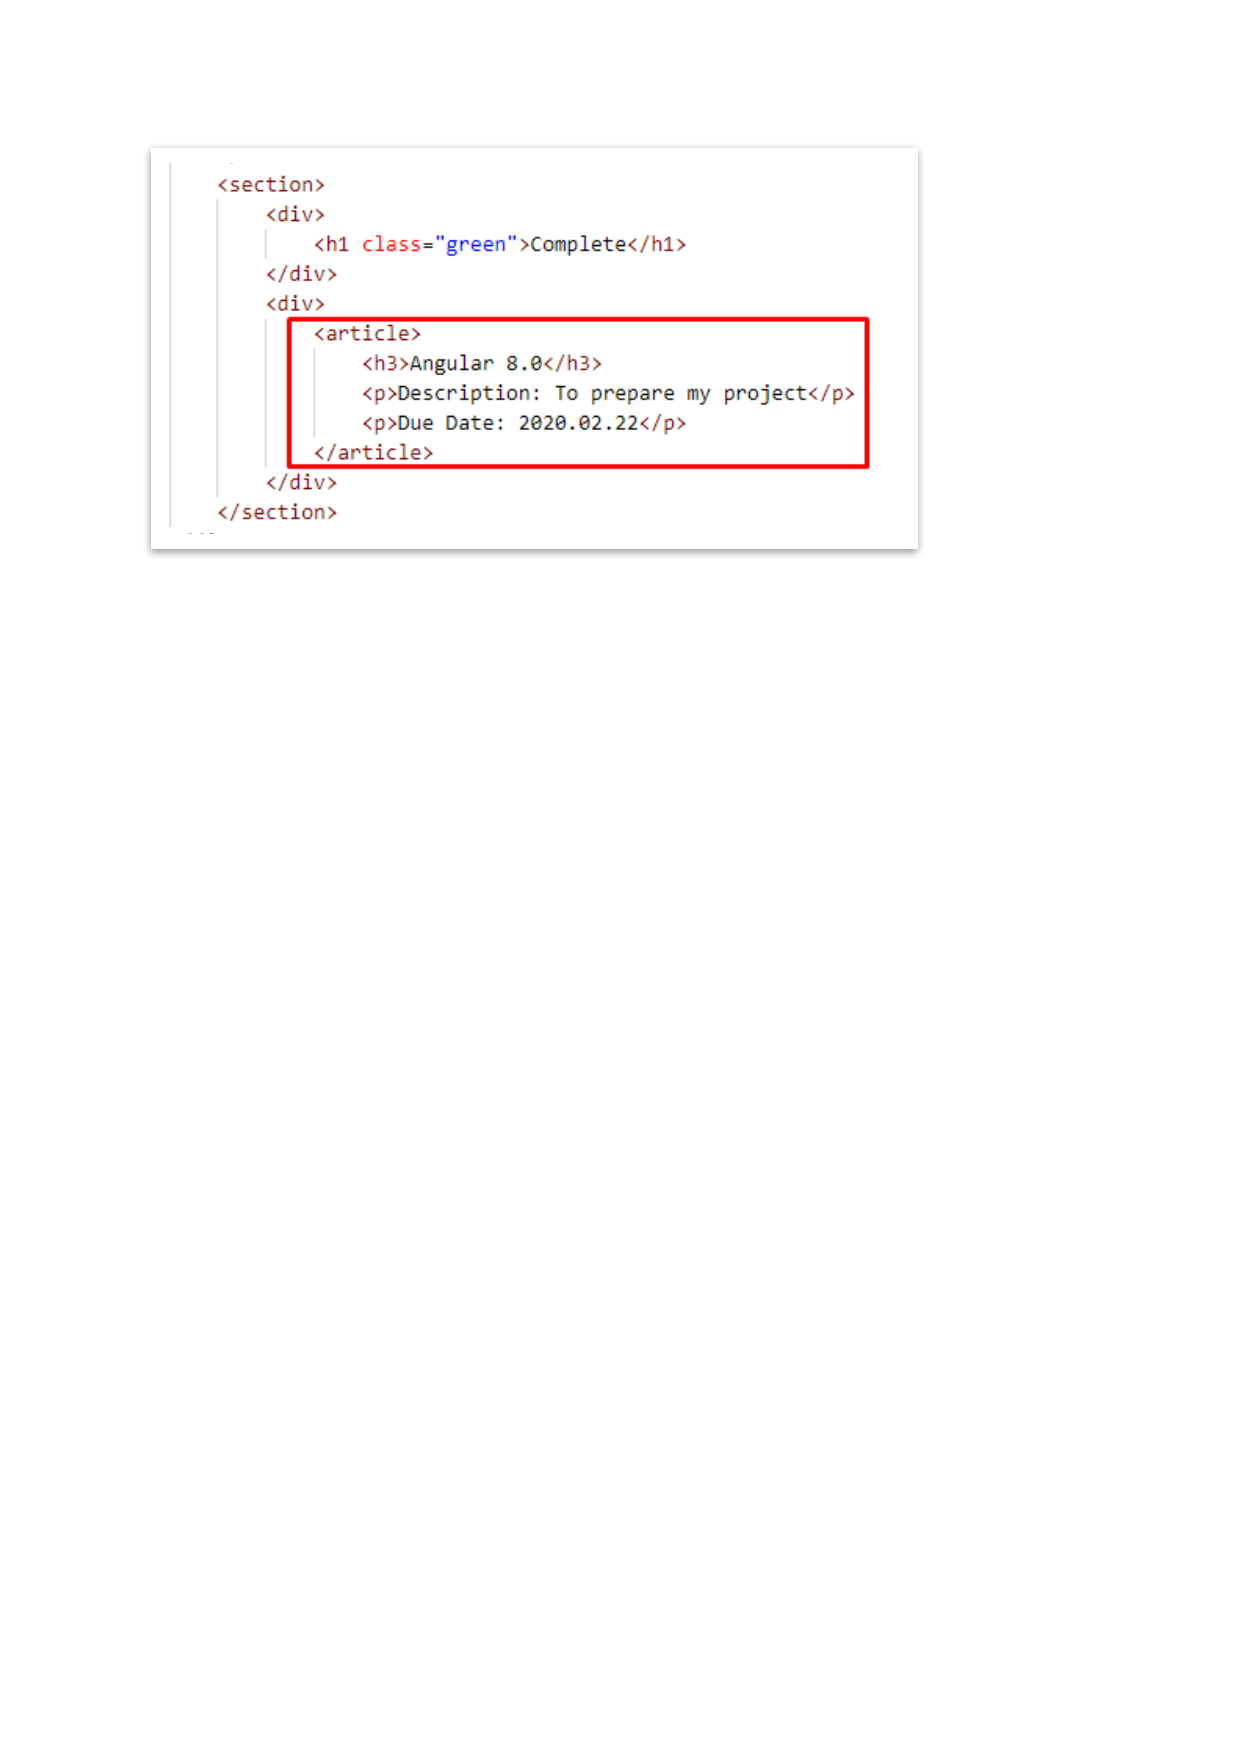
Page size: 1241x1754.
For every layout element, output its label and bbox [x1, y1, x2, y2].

picture [166, 163, 903, 534]
